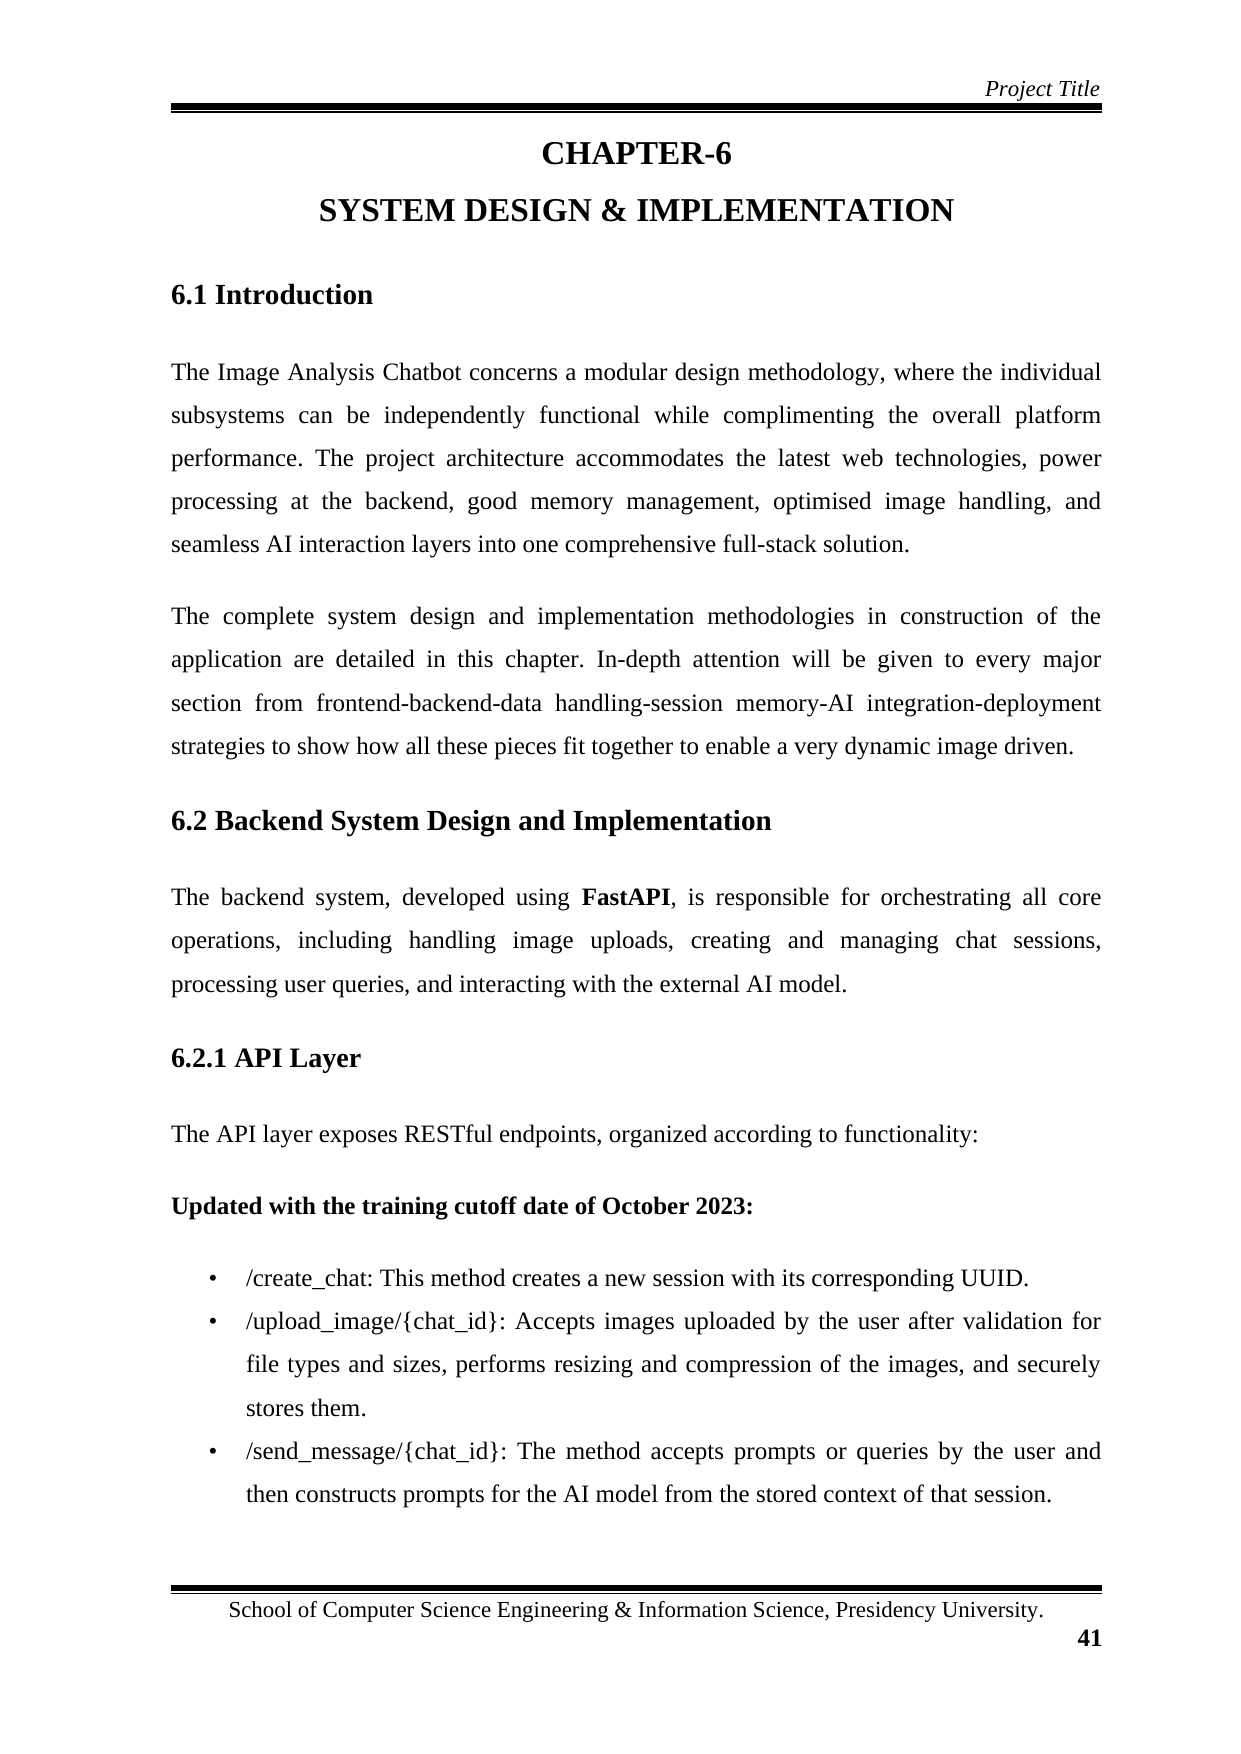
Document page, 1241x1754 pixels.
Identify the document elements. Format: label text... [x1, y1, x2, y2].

text Updated with the training cutoff date of October 2023: [171, 1191, 1102, 1220]
text 6.1 Introduction [171, 277, 1102, 311]
text 6.2.1 API Layer [171, 1041, 1102, 1073]
text The API layer exposes RESTful endpoints, organized according to functionality: [171, 1119, 1102, 1147]
text 6.2 Backend System Design and Implementation [171, 803, 1102, 837]
list /send_message/{chat_id}: The method accepts prompts or queries by the user and then constructs prompts for the AI model from the stored context of that session. [208, 1436, 1102, 1508]
text The complete system design and implementation methodologies in construction of the application are detailed in this chapter. In-depth attention will be given to every major section from frontend-backend-data handling-session memory-AI integration-deployment strategies to show how all these pieces fit together to enable a very dynamic image driven. [171, 601, 1102, 759]
text SYSTEM DESIGN & IMPLEMENTATION [171, 190, 1102, 229]
list /create_chat: This method creates a new session with its corresponding UUID. [208, 1263, 1102, 1292]
text The backend system, developed using FastAPI, is responsible for orchestrating all core operations, including handling image uploads, creating and managing chat sessions, processing user queries, and interacting with the external AI model. [171, 882, 1102, 997]
text The Image Analysis Chatbot concerns a modular design methodology, where the individual subsystems can be independently functional while complimenting the overall platform performance. The project architecture accommodates the latest web technologies, power processing at the backend, good memory management, optimised image handling, and seamless AI interaction layers into one comprehensive full-stack solution. [171, 357, 1102, 558]
text CHAPTER-6 [171, 133, 1102, 171]
list /upload_image/{chat_id}: Accepts images uploaded by the user after validation for file types and sizes, performs resizing and compression of the images, and securely stores them. [208, 1306, 1102, 1421]
